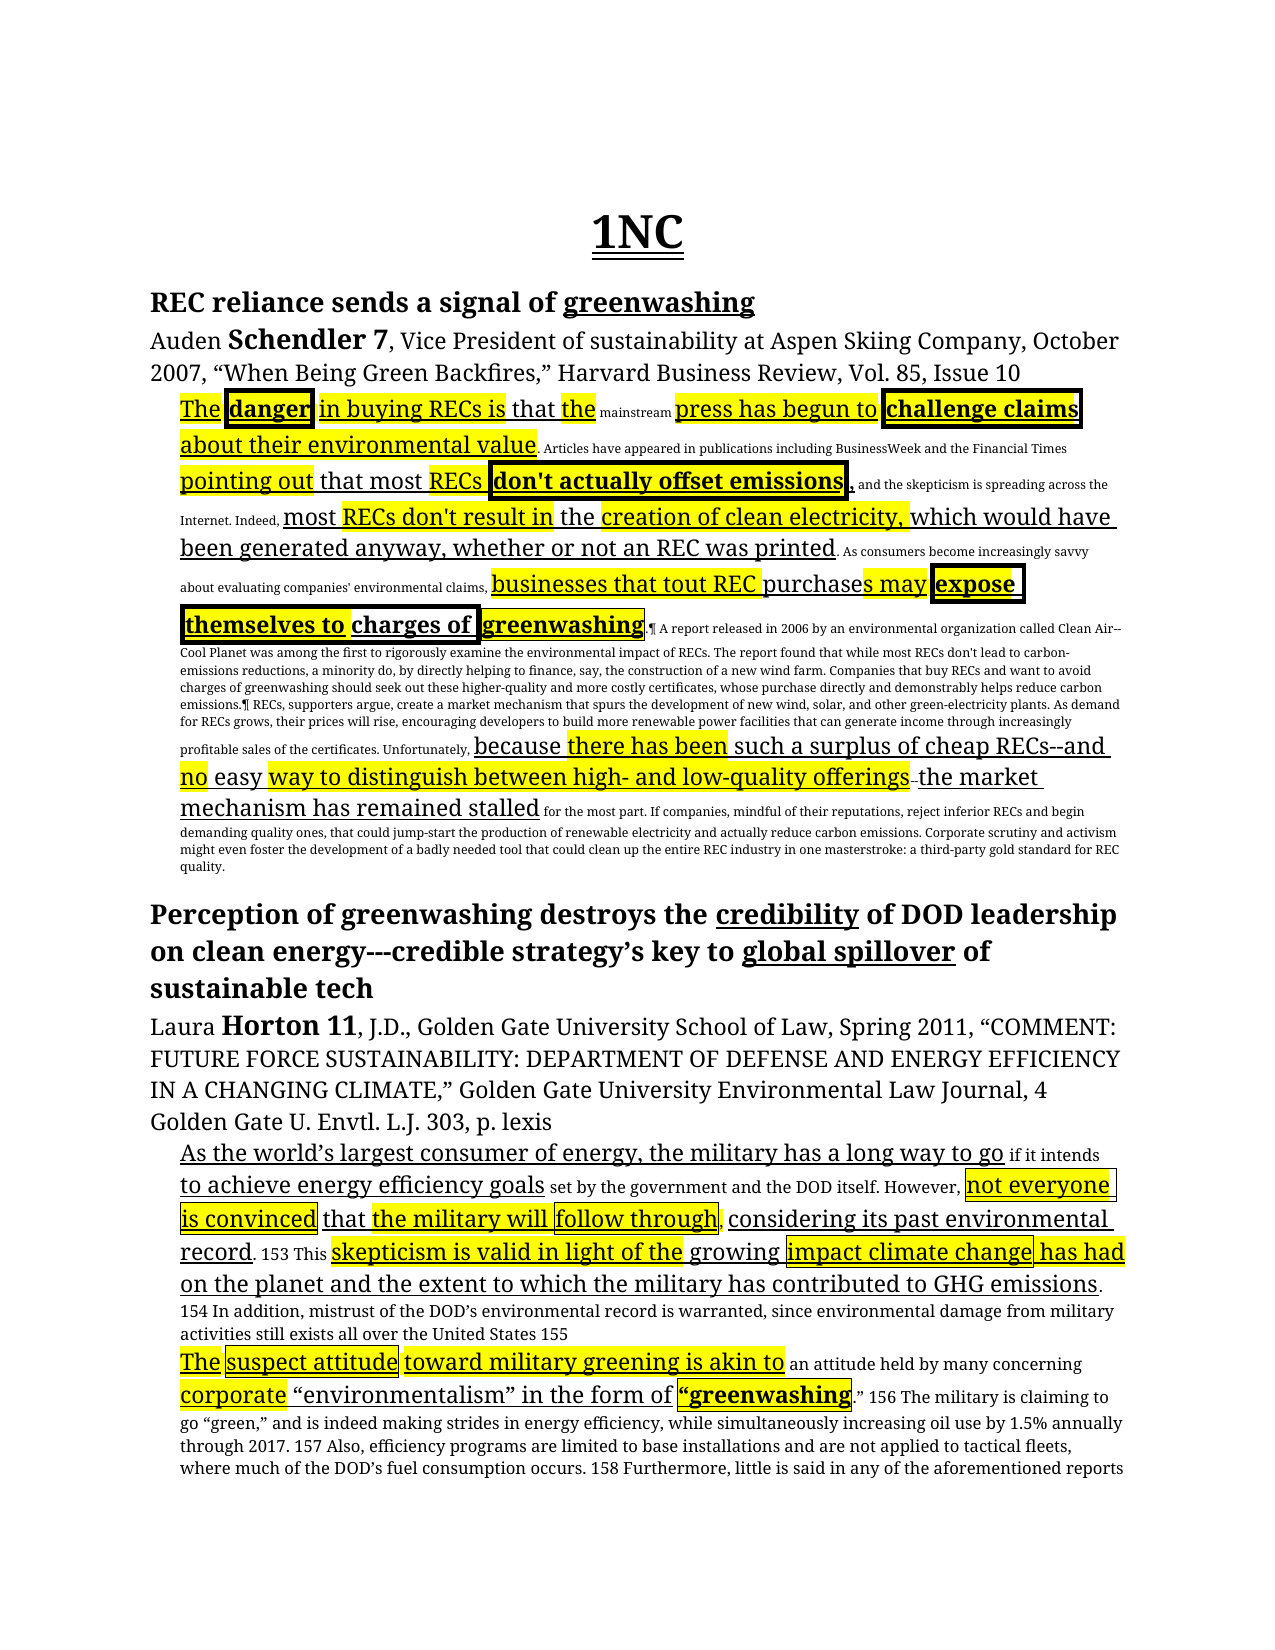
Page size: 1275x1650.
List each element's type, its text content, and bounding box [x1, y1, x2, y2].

text The danger in buying RECs is that the mainstream press has begun to challenge claims about their environmental value. Articles have appeared in publications including BusinessWeek and the Financial Times pointing out that most RECs don't actually offset emissions, and the skepticism is spreading across the Internet. Indeed, most RECs don't result in the creation of clean electricity, which would have been generated anyway, whether or not an REC was printed. As consumers become increasingly savvy about evaluating companies' environmental claims, businesses that tout REC purchases may expose themselves to charges of greenwashing.¶ A report released in 2006 by an environmental organization called Clean Air--Cool Planet was among the first to rigorously examine the environmental impact of RECs. The report found that while most RECs don't lead to carbon-emissions reductions, a minority do, by directly helping to finance, say, the construction of a new wind farm. Companies that buy RECs and want to avoid charges of greenwashing should seek out these higher-quality and more costly certificates, whose purchase directly and demonstrably helps reduce carbon emissions.¶ RECs, supporters argue, create a market mechanism that spurs the development of new wind, solar, and other green-electricity plants. As demand for RECs grows, their prices will rise, encouraging developers to build more renewable power facilities that can generate income through increasingly profitable sales of the certificates. Unfortunately, because there has been such a surplus of cheap RECs--and no easy way to distinguish between high- and low-quality offerings--the market mechanism has remained stalled for the most part. If companies, mindful of their reputations, reject inferior RECs and begin demanding quality ones, that could jump-start the production of renewable electricity and actually reduce carbon emissions. Corporate scrutiny and activism might even foster the development of a badly needed tool that could clean up the entire REC industry in one masterstroke: a third-party gold standard for REC quality. [180, 388, 1125, 875]
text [180, 1345, 1125, 1480]
text As the world’s largest consumer of energy, the military has a long way to go if it intends to achieve energy efficiency goals set by the government and the DOD itself. However, not everyone is convinced that the military will follow through, considering its past environmental record. 153 This skepticism is valid in light of the growing impact climate change has had on the planet and the extent to which the military has contributed to GHG emissions. 154 In addition, mistrust of the DOD’s environmental record is warranted, since environmental damage from military activities still exists all over the United States 155 [180, 1137, 1125, 1345]
text Laura Horton 11, J.D., Golden Gate University School of Law, Spring 2011, “COMMENT: FUTURE FORCE SUSTAINABILITY: DEPARTMENT OF DEFENSE AND ENERGY EFFICIENCY IN A CHANGING CLIMATE,” Golden Gate University Environmental Law Journal, 4 Golden Gate U. Envtl. L.J. 303, p. lexis [150, 1006, 1125, 1137]
subtitle REC reliance sends a signal of greenwashing [150, 283, 1125, 320]
subtitle 1NC [150, 200, 1125, 262]
text Auden Schendler 7, Vice President of sustainability at Aspen Skiing Company, October 2007, “When Being Green Backfires,” Harvard Business Review, Vol. 85, Issue 10 [150, 320, 1125, 388]
subtitle Perception of greenwashing destroys the credibility of DOD leadership on clean energy---credible strategy’s key to global spillover of sustainable tech [150, 896, 1125, 1006]
